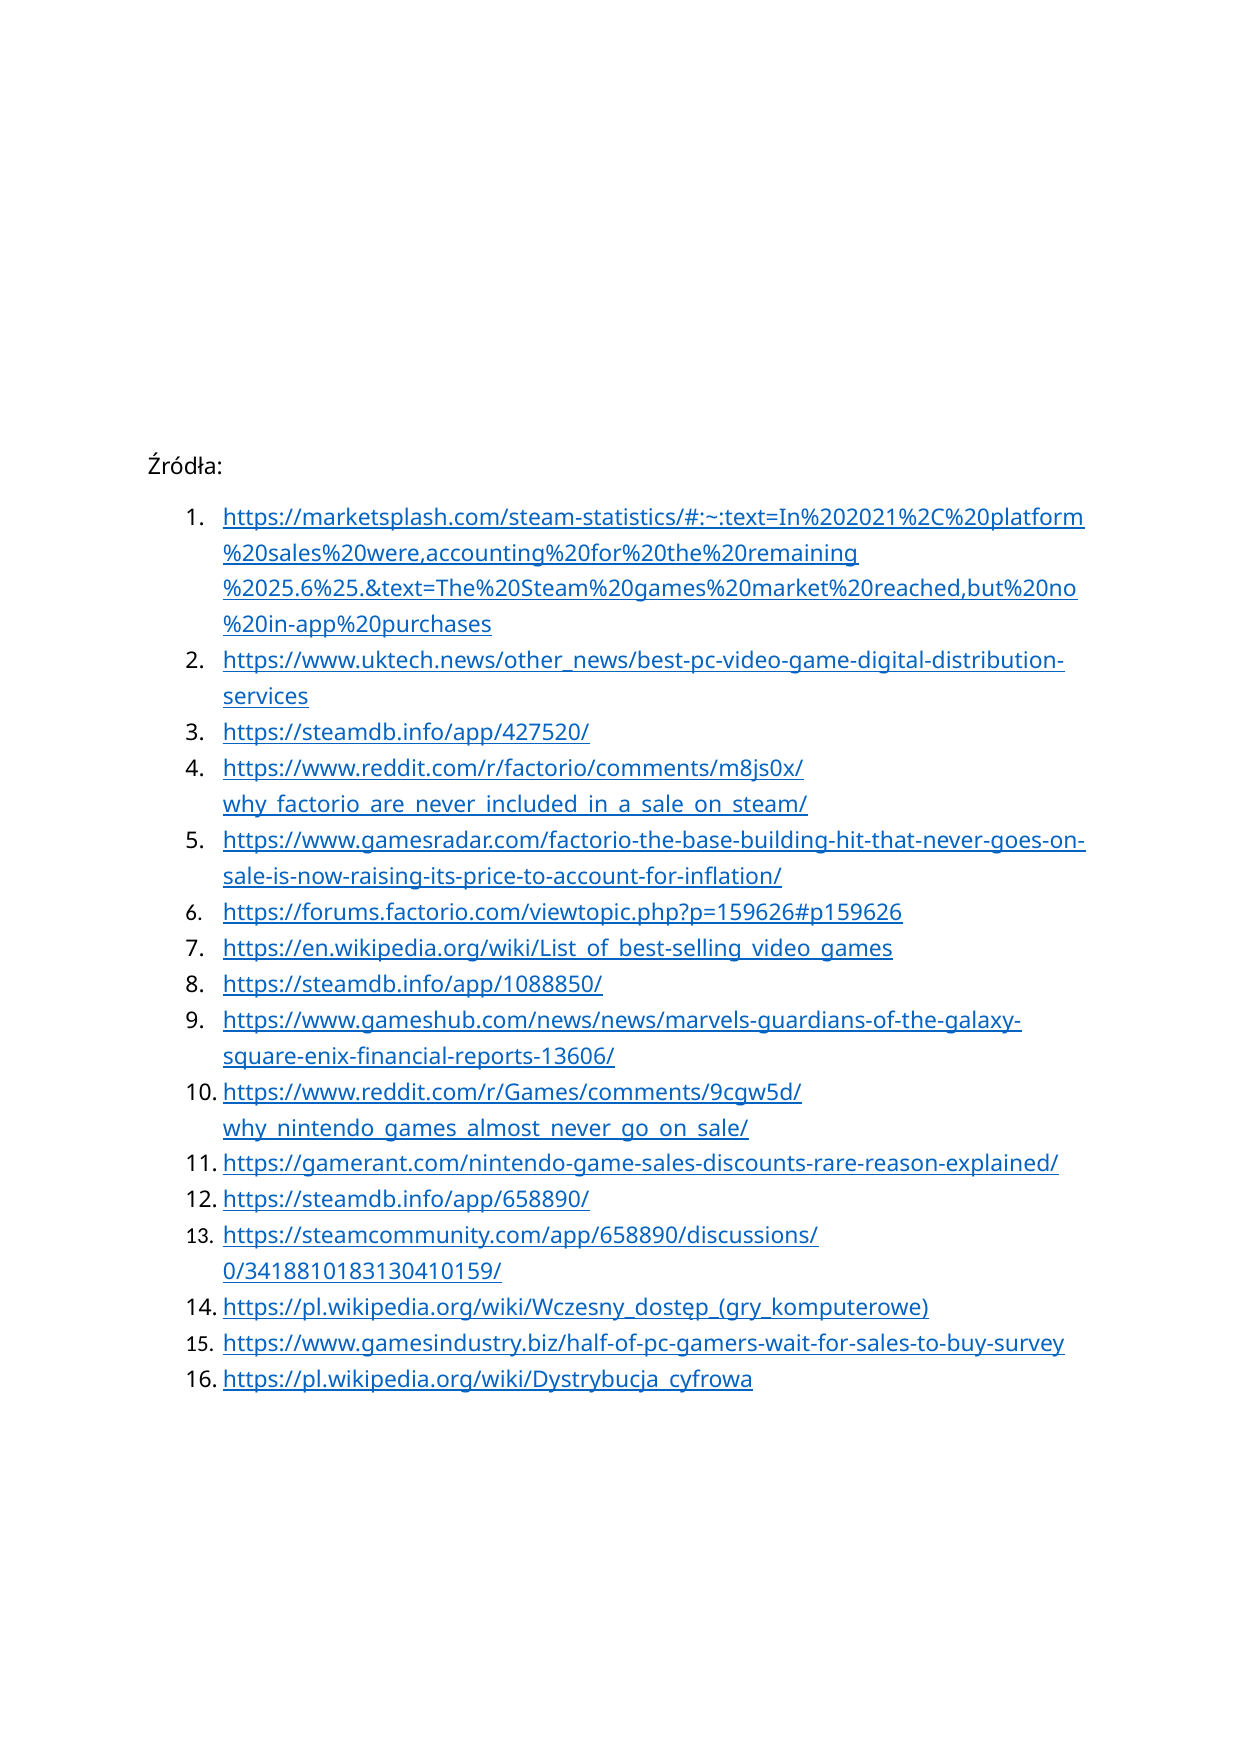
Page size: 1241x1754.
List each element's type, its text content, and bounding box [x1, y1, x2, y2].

list https://www.uktech.news/other_news/best-pc-video-game-digital-distribution-services [185, 644, 1093, 711]
list https://marketsplash.com/steam-statistics/#:~:text=In%202021%2C%20platform%20sales%20were,accounting%20for%20the%20remaining%2025.6%25.&text=The%20Steam%20games%20market%20reached,but%20no%20in-app%20purchases [185, 501, 1093, 639]
list https://www.gamesradar.com/factorio-the-base-building-hit-that-never-goes-on-sale-is-now-raising-its-price-to-account-for-inflation/ [185, 824, 1093, 891]
list https://www.gameshub.com/news/news/marvels-guardians-of-the-galaxy-square-enix-financial-reports-13606/ [185, 1004, 1093, 1071]
list https://steamdb.info/app/658890/ [185, 1183, 1093, 1214]
list https://steamdb.info/app/1088850/ [185, 968, 1093, 999]
text Źródła: [148, 450, 1093, 481]
list https://forums.factorio.com/viewtopic.php?p=159626#p159626 [185, 896, 1093, 927]
list https://steamdb.info/app/427520/ [185, 716, 1093, 747]
list https://pl.wikipedia.org/wiki/Dystrybucja_cyfrowa [185, 1363, 1093, 1394]
list https://www.reddit.com/r/factorio/comments/m8js0x/why_factorio_are_never_included_in_a_sale_on_steam/ [185, 752, 1093, 819]
list https://www.reddit.com/r/Games/comments/9cgw5d/why_nintendo_games_almost_never_go_on_sale/ [185, 1076, 1093, 1143]
list https://pl.wikipedia.org/wiki/Wczesny_dostęp_(gry_komputerowe) [185, 1291, 1093, 1322]
list https://www.gamesindustry.biz/half-of-pc-gamers-wait-for-sales-to-buy-survey [185, 1327, 1093, 1358]
list https://steamcommunity.com/app/658890/discussions/0/3418810183130410159/ [185, 1219, 1093, 1286]
list https://en.wikipedia.org/wiki/List_of_best-selling_video_games [185, 932, 1093, 963]
list https://gamerant.com/nintendo-game-sales-discounts-rare-reason-explained/ [185, 1147, 1093, 1179]
